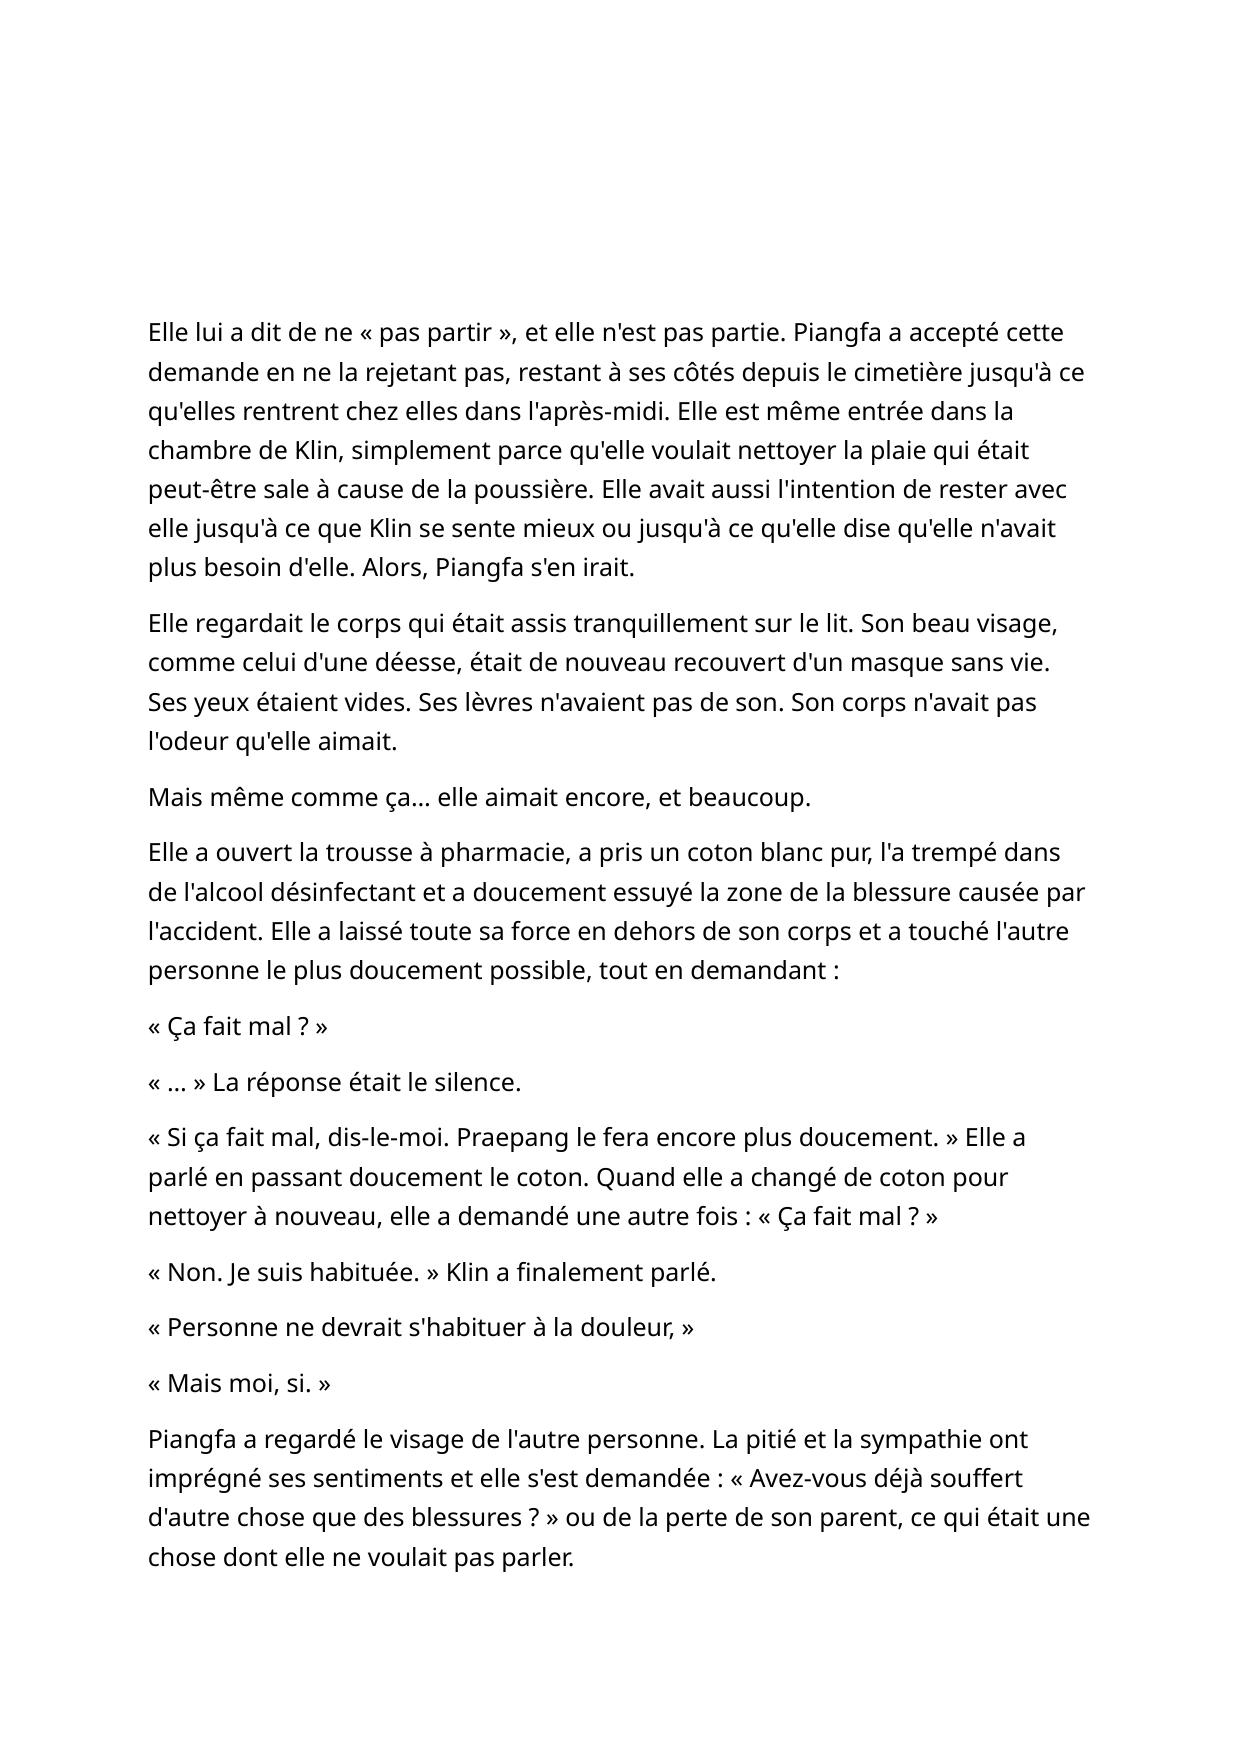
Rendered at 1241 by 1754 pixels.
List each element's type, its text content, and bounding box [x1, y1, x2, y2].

text « Si ça fait mal, dis-le-moi. Praepang le fera encore plus doucement. » Elle a parlé en passant doucement le coton. Quand elle a changé de coton pour nettoyer à nouveau, elle a demandé une autre fois : « Ça fait mal ? » [148, 1120, 1093, 1232]
text « … » La réponse était le silence. [148, 1064, 1093, 1098]
text Elle lui a dit de ne « pas partir », et elle n'est pas partie. Piangfa a accepté cette demande en ne la rejetant pas, restant à ses côtés depuis le cimetière jusqu'à ce qu'elles rentrent chez elles dans l'après-midi. Elle est même entrée dans la chambre de Klin, simplement parce qu'elle voulait nettoyer la plaie qui était peut-être sale à cause de la poussière. Elle avait aussi l'intention de rester avec elle jusqu'à ce que Klin se sente mieux ou jusqu'à ce qu'elle dise qu'elle n'avait plus besoin d'elle. Alors, Piangfa s'en irait. [148, 315, 1093, 584]
text « Ça fait mal ? » [148, 1008, 1093, 1042]
text Elle regardait le corps qui était assis tranquillement sur le lit. Son beau visage, comme celui d'une déesse, était de nouveau recouvert d'un masque sans vie. Ses yeux étaient vides. Ses lèvres n'avaient pas de son. Son corps n'avait pas l'odeur qu'elle aimait. [148, 606, 1093, 757]
text Mais même comme ça… elle aimait encore, et beaucoup. [148, 779, 1093, 813]
text Piangfa a regardé le visage de l'autre personne. La pitié et la sympathie ont imprégné ses sentiments et elle s'est demandée : « Avez-vous déjà souffert d'autre chose que des blessures ? » ou de la perte de son parent, ce qui était une chose dont elle ne voulait pas parler. [148, 1422, 1093, 1573]
text Elle a ouvert la trousse à pharmacie, a pris un coton blanc pur, l'a trempé dans de l'alcool désinfectant et a doucement essuyé la zone de la blessure causée par l'accident. Elle a laissé toute sa force en dehors de son corps et a touché l'autre personne le plus doucement possible, tout en demandant : [148, 835, 1093, 987]
text « Non. Je suis habituée. » Klin a finalement parlé. [148, 1254, 1093, 1288]
text « Mais moi, si. » [148, 1366, 1093, 1400]
text « Personne ne devrait s'habituer à la douleur, » [148, 1310, 1093, 1344]
